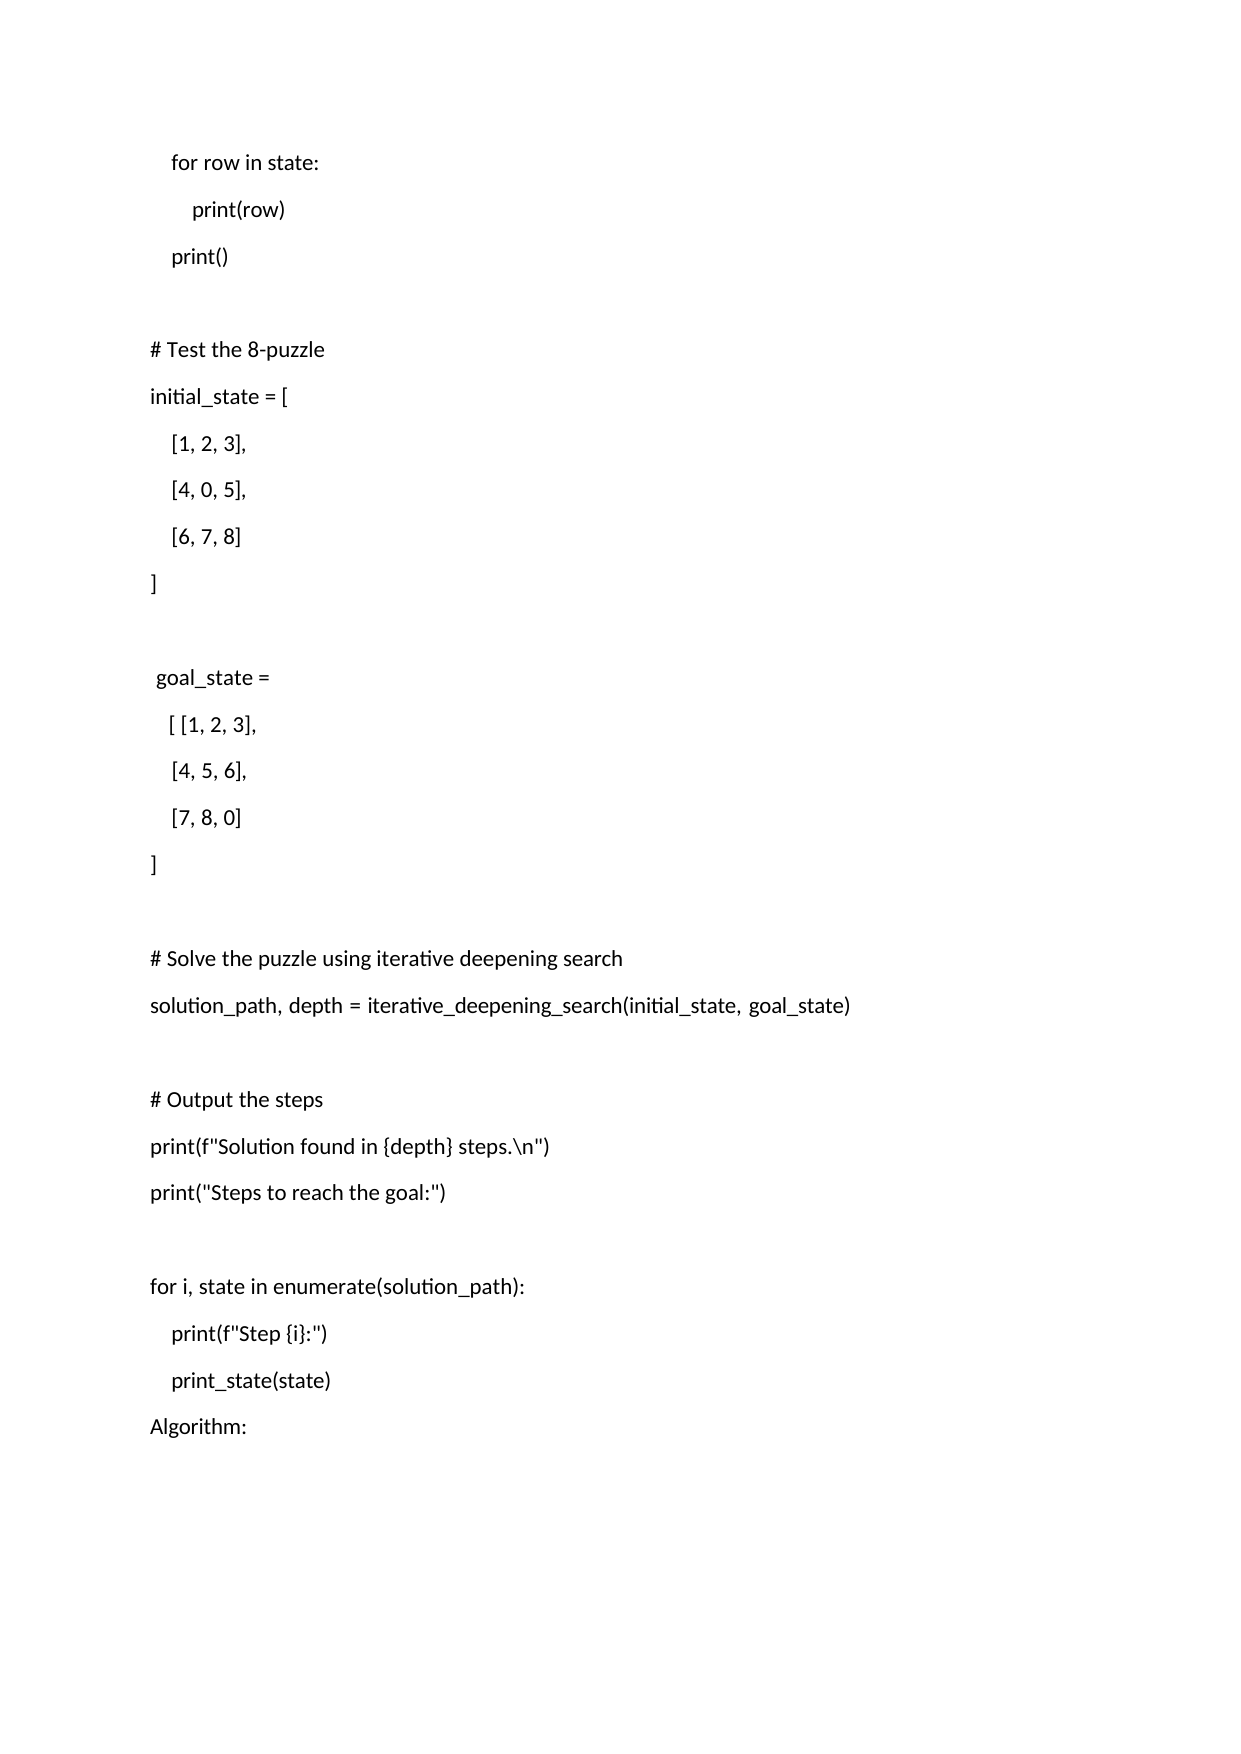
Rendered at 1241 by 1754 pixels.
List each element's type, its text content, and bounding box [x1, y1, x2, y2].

text for row in state: [171, 148, 1101, 176]
text # Output the steps [150, 1085, 1101, 1113]
text # Test the 8-puzzle initial_state = [ [150, 336, 392, 410]
text goal_state = [ [1, 2, 3], [146, 663, 279, 738]
text [6, 7, 8] [171, 522, 1101, 551]
text [4, 0, 5], [171, 476, 1101, 504]
text solution_path, depth = iterative_deepening_search(initial_state, goal_state) [150, 991, 1101, 1019]
text # Solve the puzzle using iterative deepening search [150, 944, 1101, 972]
text [7, 8, 0] [141, 803, 272, 831]
text [4, 5, 6], [141, 756, 278, 784]
text ] [150, 569, 1101, 597]
text ] [150, 850, 1101, 878]
text print(row) print() [171, 195, 287, 270]
text print(f"Solution found in {depth} steps.\n") print("Steps to reach the goal:") [150, 1132, 551, 1206]
text print_state(state) Algorithm: [150, 1366, 392, 1440]
text [1, 2, 3], [171, 429, 1101, 457]
text for i, state in enumerate(solution_path): print(f"Step {i}:") [150, 1272, 551, 1347]
